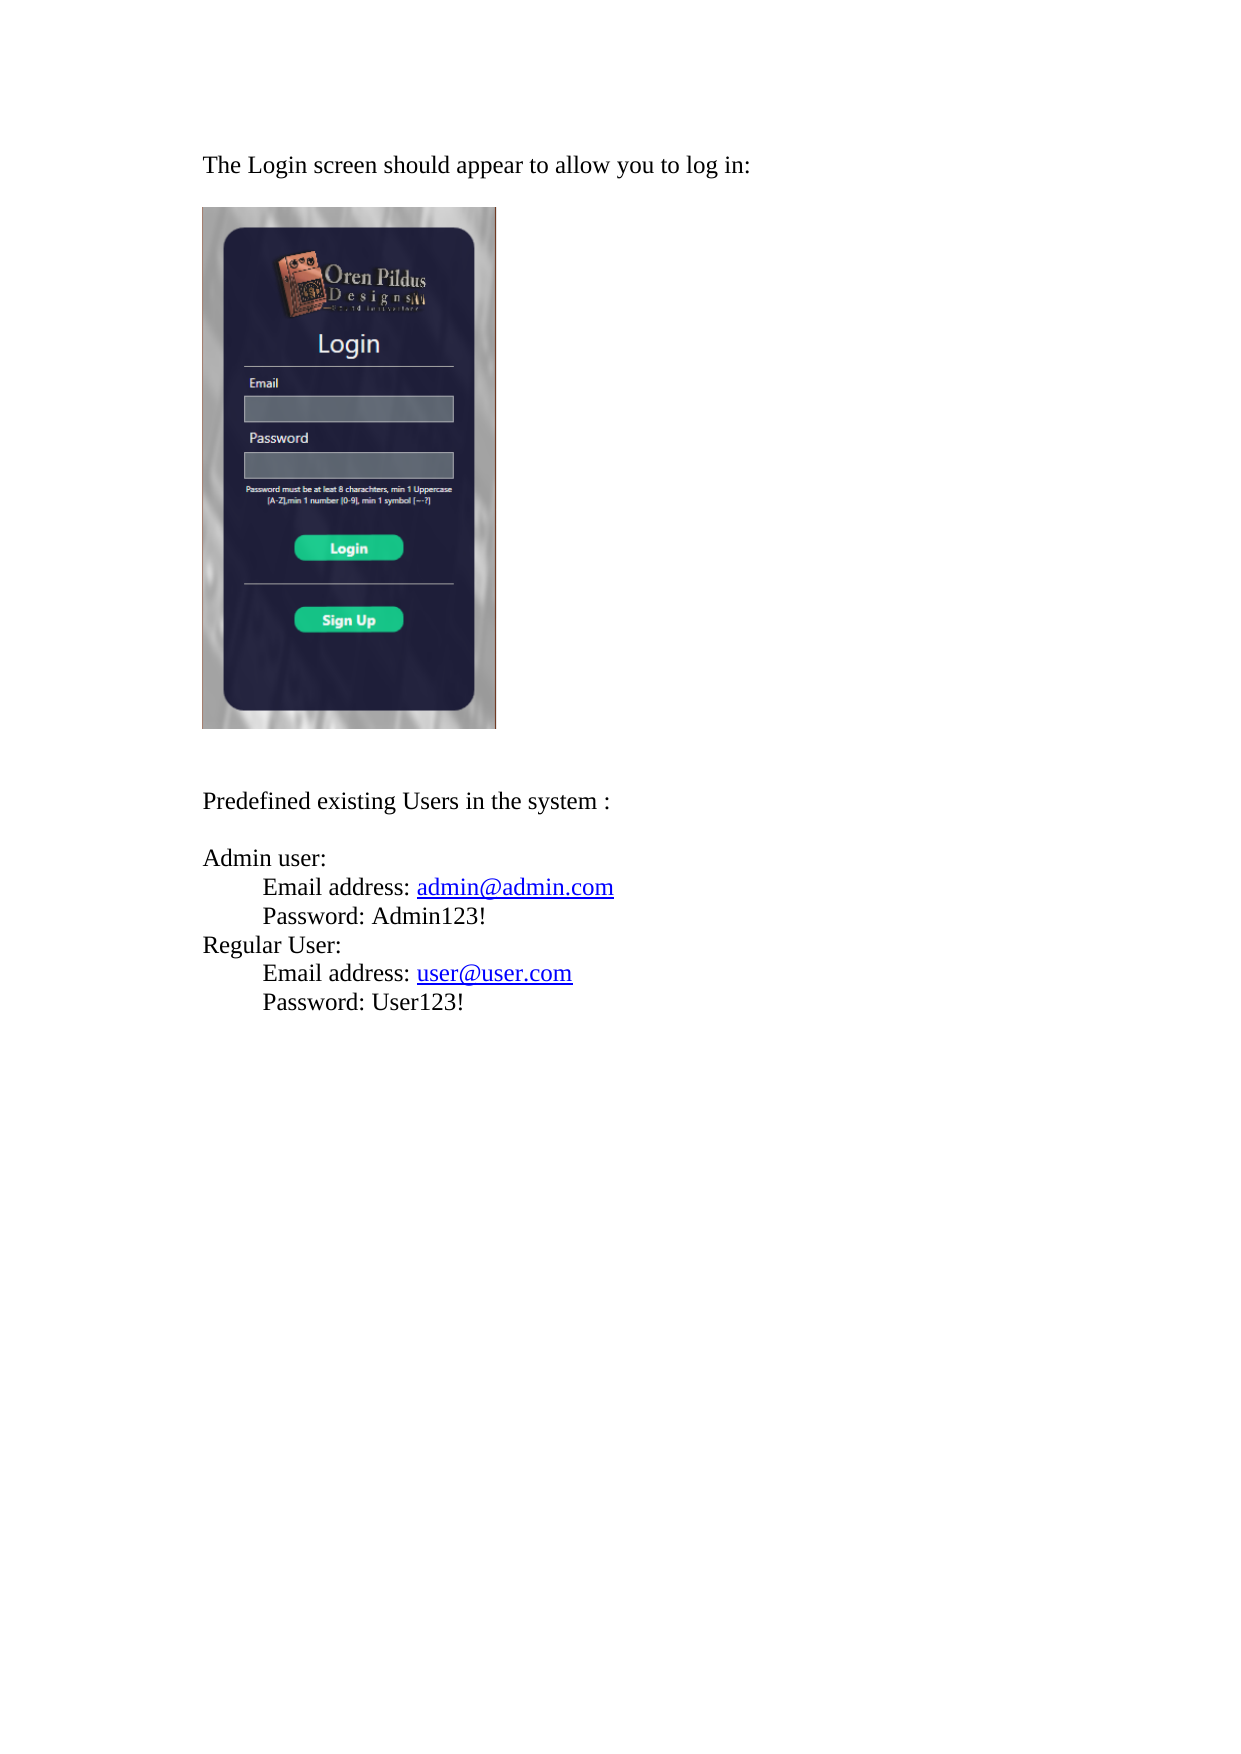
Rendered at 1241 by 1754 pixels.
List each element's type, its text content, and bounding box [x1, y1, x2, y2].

list The Login screen should appear to allow you to log in: [202, 150, 1053, 179]
list Password: Admin123! [202, 901, 1053, 930]
list Predefined existing Users in the system : [202, 786, 1053, 815]
picture [202, 207, 497, 729]
list Admin user: [202, 843, 1053, 872]
list Email address: admin@admin.com [202, 872, 1053, 901]
list Password: User123! [202, 987, 1053, 1016]
list Regular User: [202, 930, 1053, 958]
list Email address: user@user.com [202, 958, 1053, 987]
